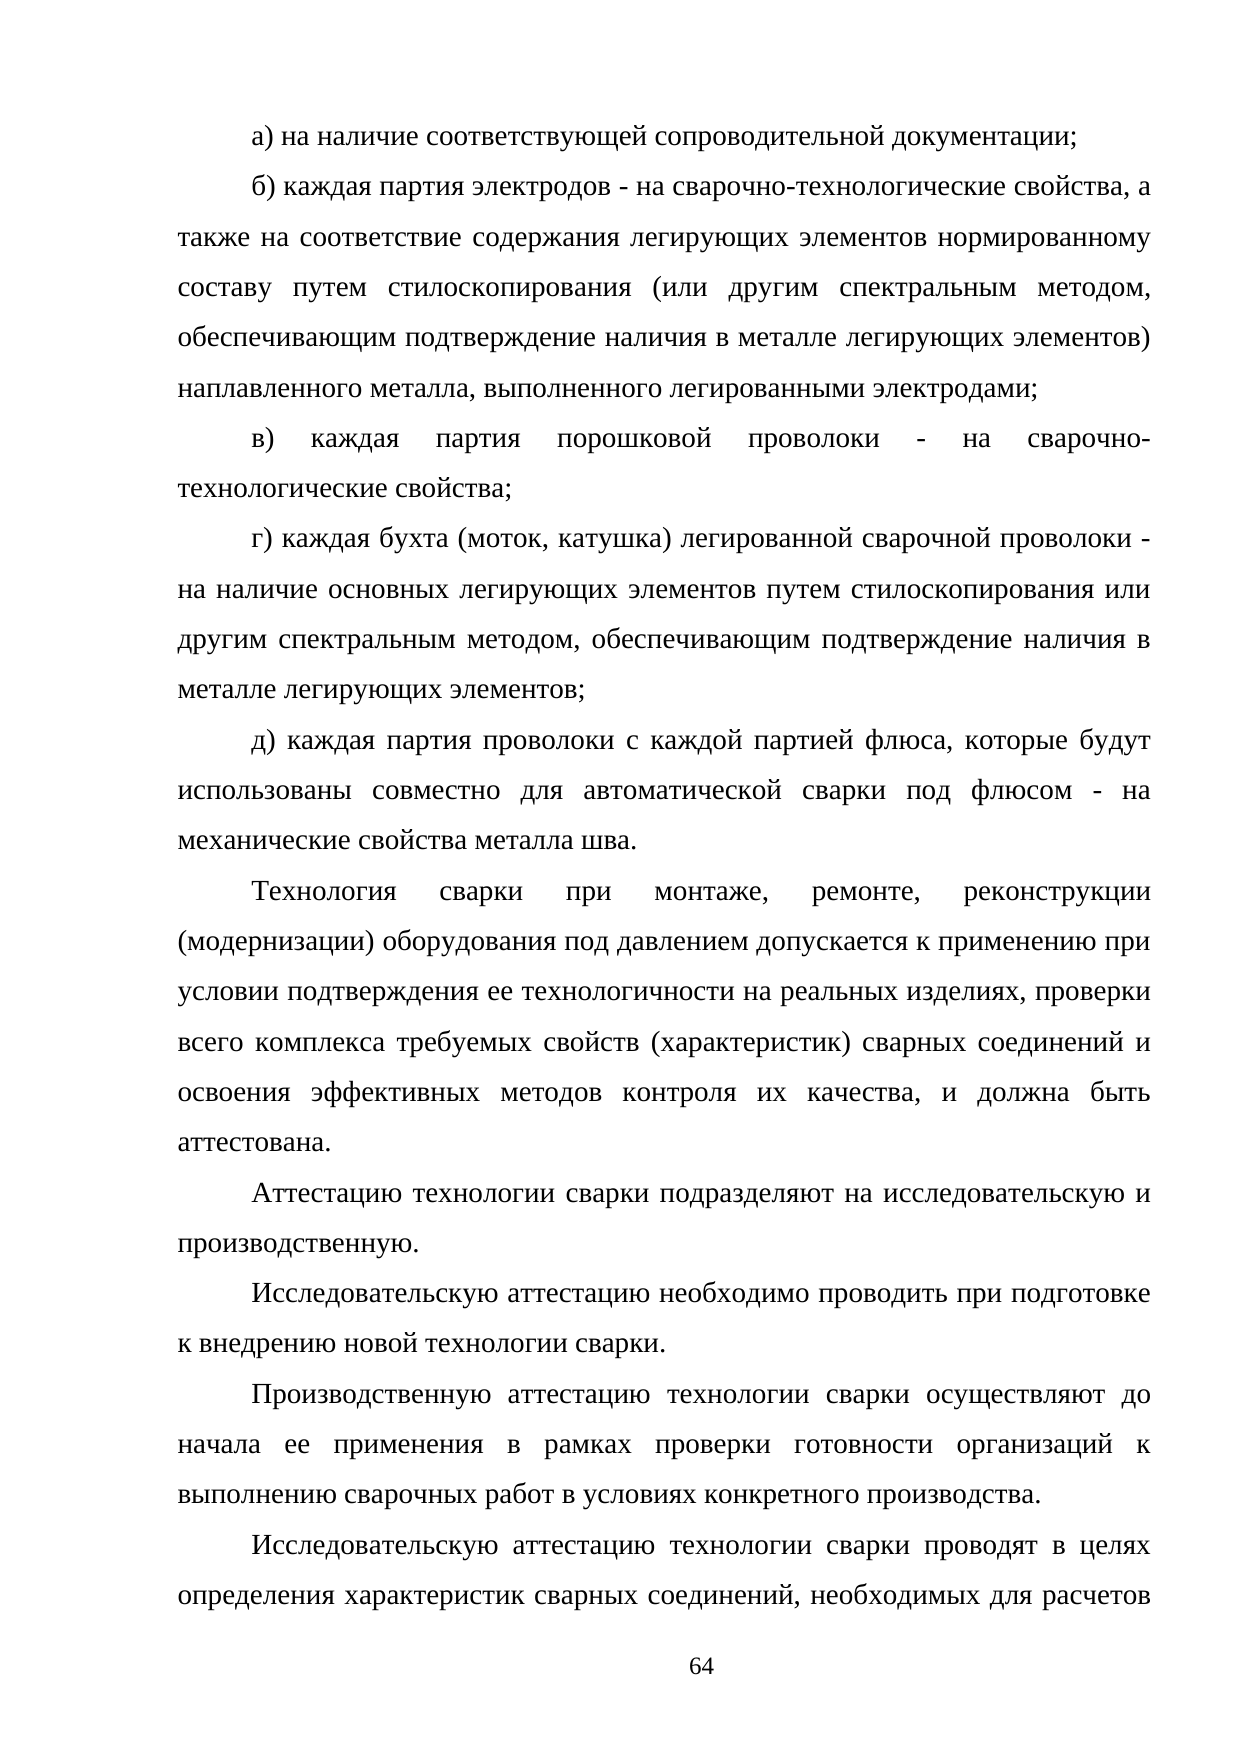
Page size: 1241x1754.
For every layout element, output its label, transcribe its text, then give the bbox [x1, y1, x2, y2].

text Исследовательскую аттестацию необходимо проводить при подготовке к внедрению новой технологии сварки. [177, 1275, 1152, 1359]
text Производственную аттестацию технологии сварки осуществляют до начала ее применения в рамках проверки готовности организаций к выполнению сварочных работ в условиях конкретного производства. [177, 1376, 1152, 1510]
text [177, 1527, 1152, 1611]
text б) каждая партия электродов - на сварочно-технологические свойства, а также на соответствие содержания легирующих элементов нормированному составу путем стилоскопирования (или другим спектральным методом, обеспечивающим подтверждение наличия в металле легирующих элементов) наплавленного металла, выполненного легированными электродами; [177, 168, 1152, 403]
text Технология сварки при монтаже, ремонте, реконструкции (модернизации) оборудования под давлением допускается к применению при условии подтверждения ее технологичности на реальных изделиях, проверки всего комплекса требуемых свойств (характеристик) сварных соединений и освоения эффективных методов контроля их качества, и должна быть аттестована. [177, 873, 1152, 1158]
text Аттестацию технологии сварки подразделяют на исследовательскую и производственную. [177, 1175, 1152, 1258]
text а) на наличие соответствующей сопроводительной документации; [177, 118, 1152, 152]
text в) каждая партия порошковой проволоки - на сварочно-технологические свойства; [177, 420, 1152, 504]
text г) каждая бухта (моток, катушка) легированной сварочной проволоки - на наличие основных легирующих элементов путем стилоскопирования или другим спектральным методом, обеспечивающим подтверждение наличия в металле легирующих элементов; [177, 521, 1152, 705]
text д) каждая партия проволоки с каждой партией флюса, которые будут использованы совместно для автоматической сварки под флюсом - на механические свойства металла шва. [177, 722, 1152, 856]
